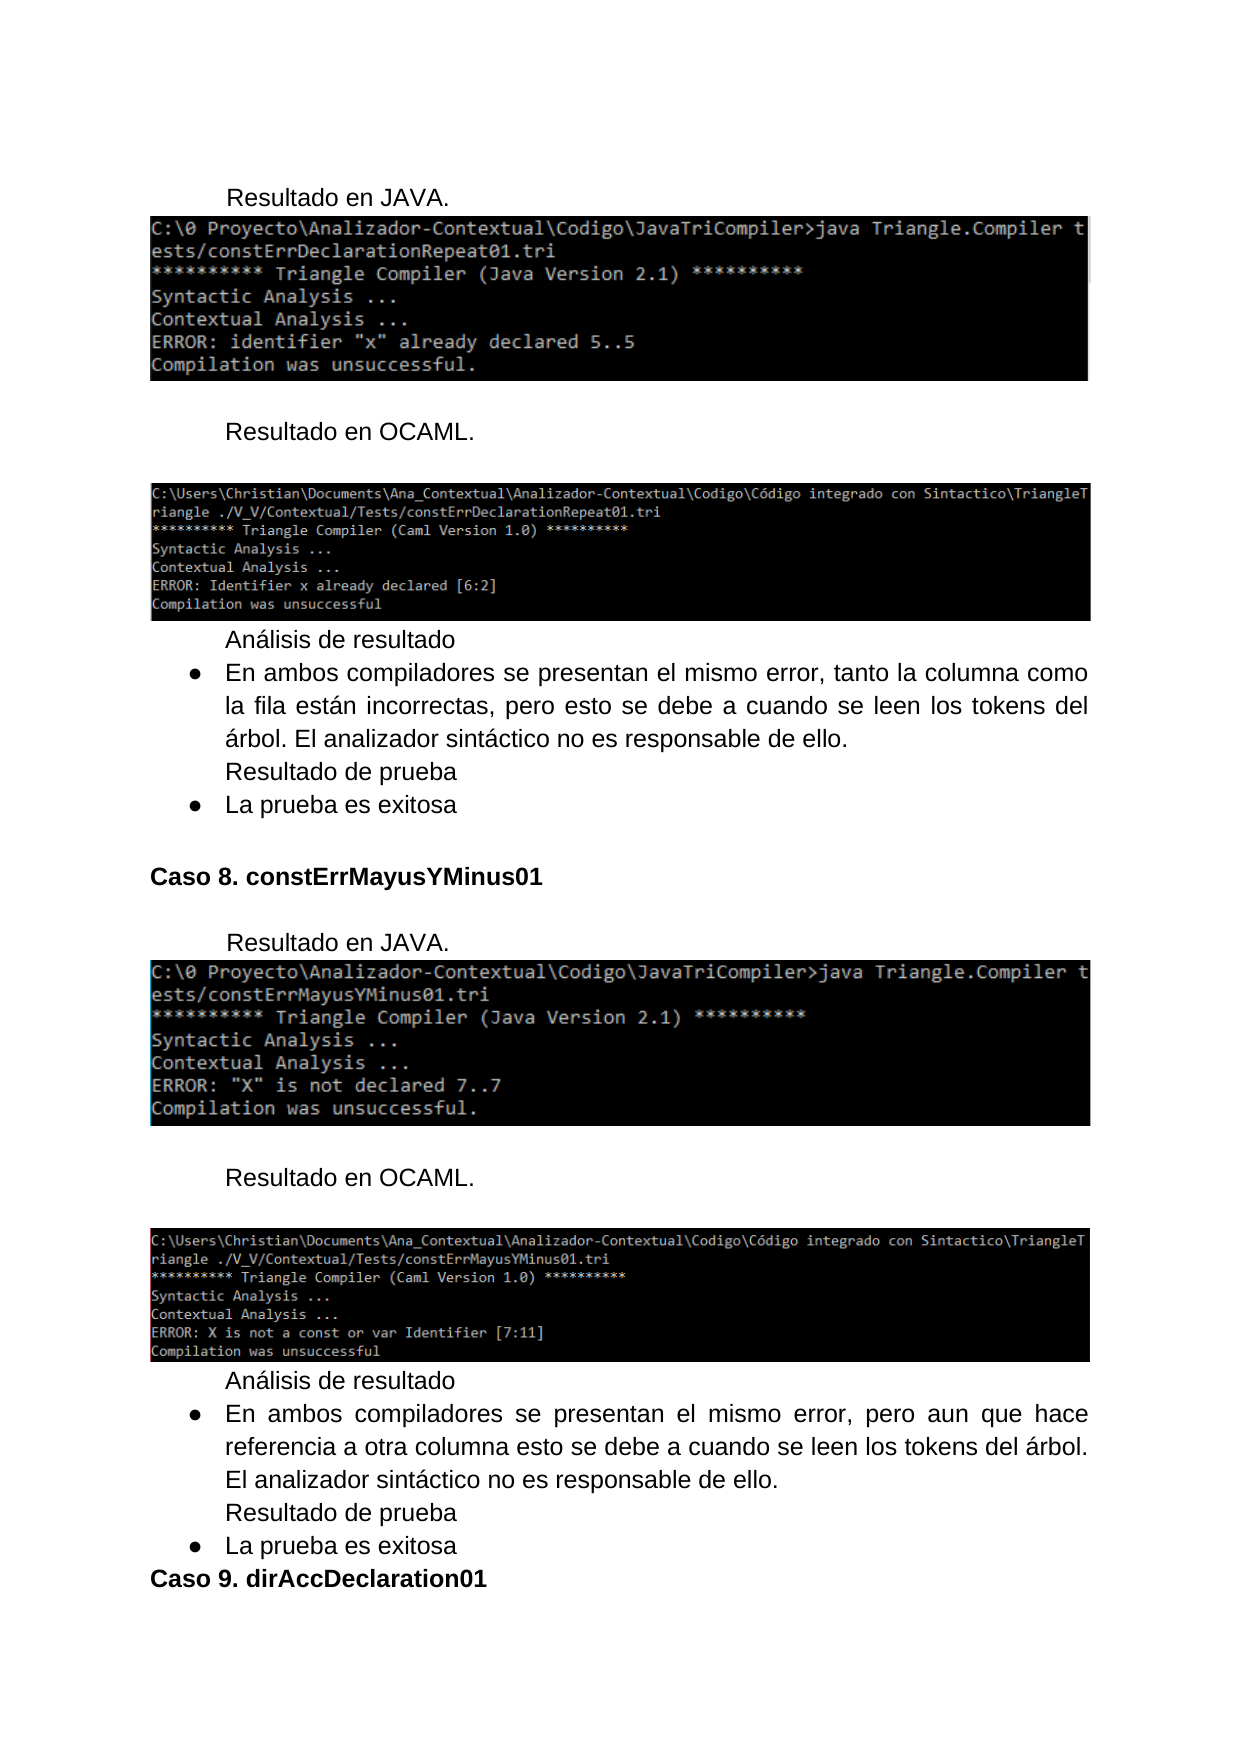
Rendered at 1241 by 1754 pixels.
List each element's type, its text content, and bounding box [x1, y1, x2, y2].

text Resultado en JAVA. [150, 183, 1090, 212]
text Resultado en OCAML. [150, 1163, 1090, 1191]
text Resultado en JAVA. [150, 927, 1090, 956]
list En ambos compiladores se presentan el mismo error, tanto la columna como la fila están incorrectas, pero esto se debe a cuando se leen los tokens del árbol. El analizador sintáctico no es responsable de ello. [187, 658, 1090, 753]
text Resultado de prueba [150, 1498, 1090, 1527]
list La prueba es exitosa [187, 1531, 1090, 1560]
text Caso 8. constErrMayusYMinus01 [150, 861, 1090, 890]
text Caso 9. dirAccDeclaration01 [150, 1564, 1090, 1593]
picture [150, 960, 1091, 1126]
list La prueba es exitosa [187, 790, 1090, 819]
picture [150, 216, 1091, 381]
text Análisis de resultado [150, 1366, 1090, 1394]
picture [150, 483, 1091, 621]
list En ambos compiladores se presentan el mismo error, pero aun que hace referencia a otra columna esto se debe a cuando se leen los tokens del árbol. El analizador sintáctico no es responsable de ello. [187, 1399, 1090, 1494]
picture [150, 1228, 1091, 1362]
text Análisis de resultado [150, 625, 1090, 653]
text Resultado de prueba [150, 757, 1090, 786]
text Resultado en OCAML. [150, 417, 1090, 446]
